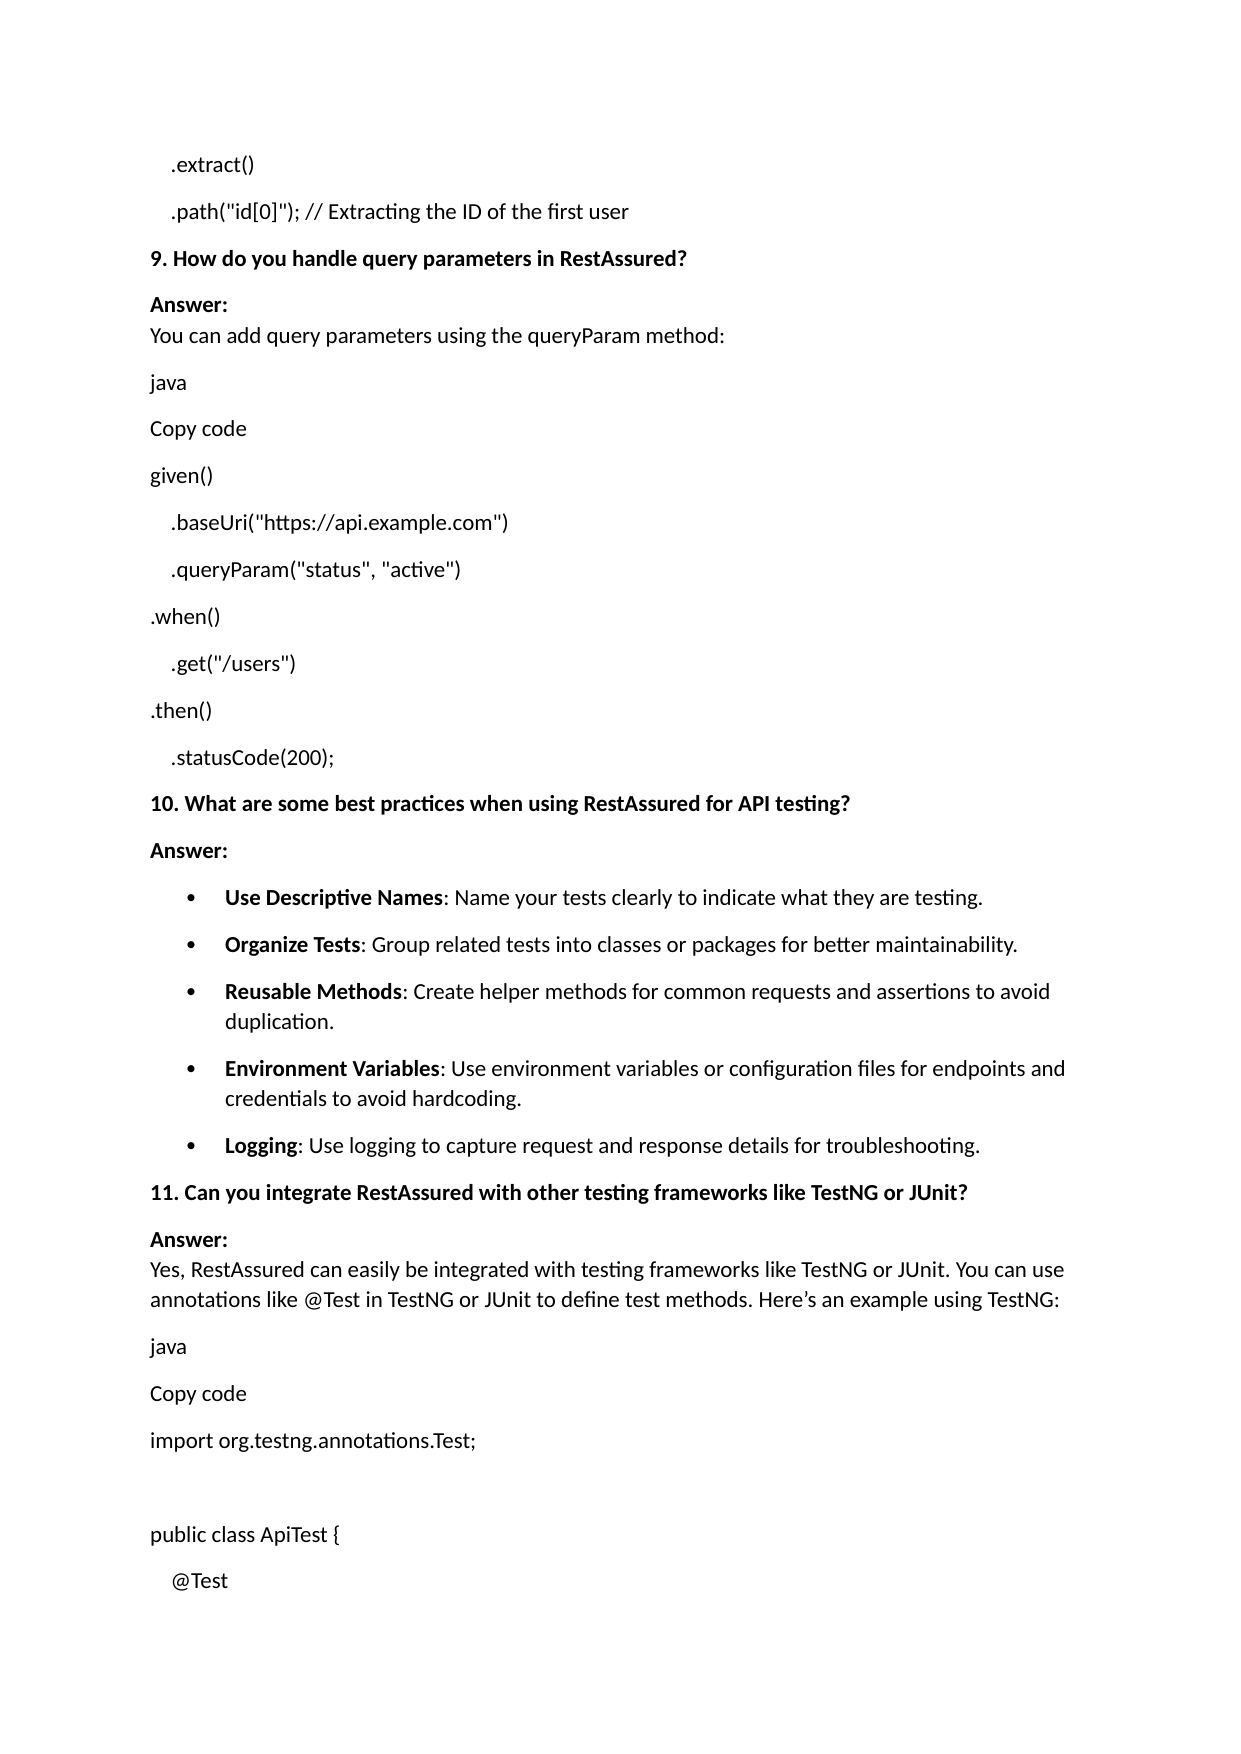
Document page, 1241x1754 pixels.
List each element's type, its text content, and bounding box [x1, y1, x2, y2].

text Copy code [150, 414, 1090, 443]
text Copy code [150, 1379, 1090, 1407]
text java [150, 1332, 1090, 1360]
text public class ApiTest { [150, 1520, 1090, 1548]
text Answer: Yes, RestAssured can easily be integrated with testing frameworks like TestNG or JUnit. You can use annotations like @Test in TestNG or JUnit to define test methods. Here’s an example using TestNG: [150, 1225, 1090, 1313]
text .baseUri("https://api.example.com") [150, 508, 1090, 536]
text import org.testng.annotations.Test; [150, 1426, 1090, 1454]
text Answer: [150, 836, 1090, 864]
text .extract() [150, 150, 1090, 178]
text 11. Can you integrate RestAssured with other testing frameworks like TestNG or JUnit? [150, 1178, 1090, 1206]
text .then() [150, 696, 1090, 724]
list Logging: Use logging to capture request and response details for troubleshooting. [187, 1131, 1090, 1159]
text java [150, 368, 1090, 396]
list Use Descriptive Names: Name your tests clearly to indicate what they are testing. [187, 883, 1090, 911]
text .statusCode(200); [150, 743, 1090, 771]
list Organize Tests: Group related tests into classes or packages for better maintainability. [187, 930, 1090, 958]
text .when() [150, 602, 1090, 630]
text 10. What are some best practices when using RestAssured for API testing? [150, 789, 1090, 818]
list Environment Variables: Use environment variables or configuration files for endpoints and credentials to avoid hardcoding. [187, 1054, 1090, 1112]
text .queryParam("status", "active") [150, 555, 1090, 583]
text 9. How do you handle query parameters in RestAssured? [150, 244, 1090, 272]
text Answer: You can add query parameters using the queryParam method: [150, 291, 1090, 349]
text given() [150, 461, 1090, 489]
text @Test [150, 1567, 1090, 1595]
list Reusable Methods: Create helper methods for common requests and assertions to avoid duplication. [187, 977, 1090, 1035]
text .path("id[0]"); // Extracting the ID of the first user [150, 197, 1090, 225]
text .get("/users") [150, 649, 1090, 677]
